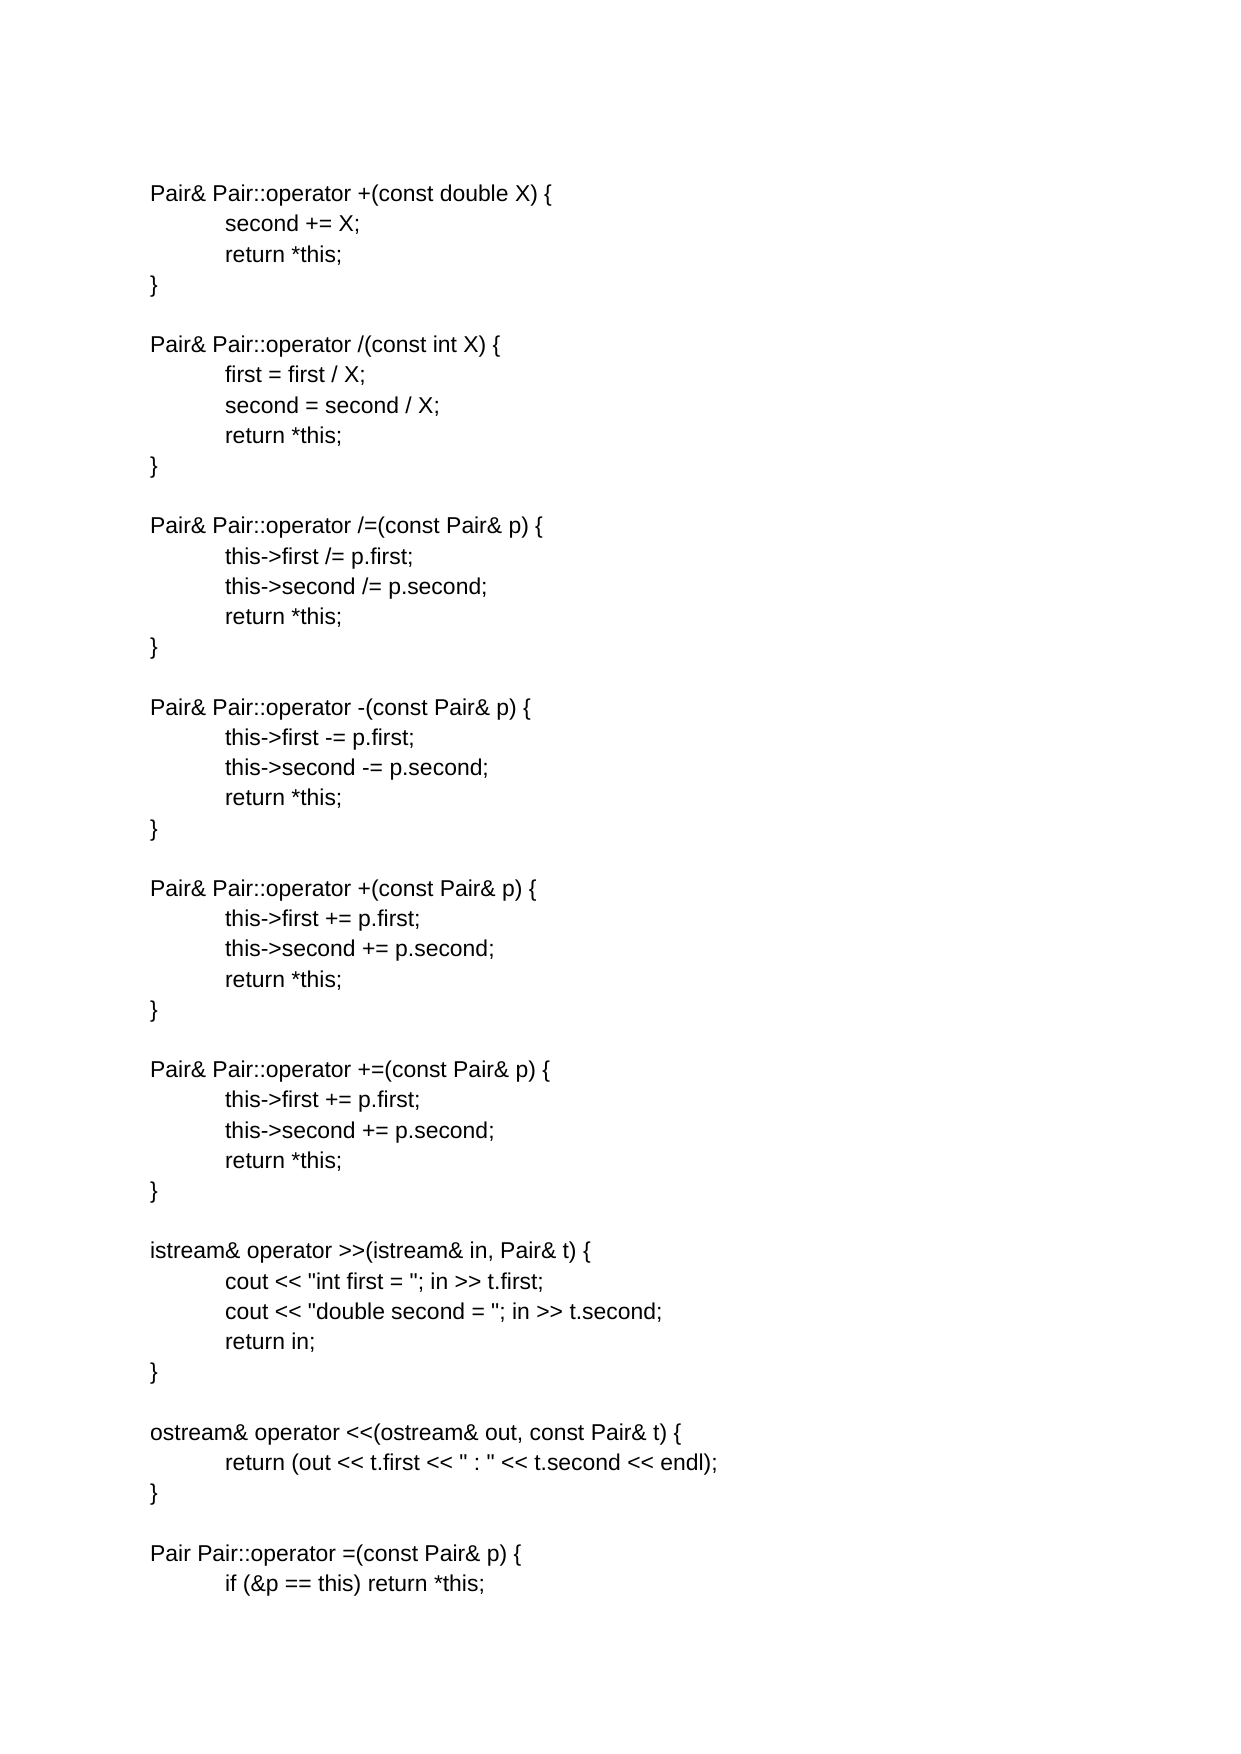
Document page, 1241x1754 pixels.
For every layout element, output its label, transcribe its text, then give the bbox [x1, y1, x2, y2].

text } [150, 1358, 1090, 1385]
text this->second += p.second; [150, 1117, 1090, 1143]
text return in; [150, 1328, 1090, 1354]
text Pair Pair::operator =(const Pair& p) { [150, 1539, 1090, 1566]
text } [150, 452, 1090, 478]
text } [150, 996, 1090, 1022]
text this->first -= p.first; [150, 724, 1090, 750]
text cout << "int first = "; in >> t.first; [150, 1268, 1090, 1294]
text this->first /= p.first; [150, 543, 1090, 569]
text this->first += p.first; [150, 905, 1090, 932]
text return *this; [150, 241, 1090, 267]
text second += X; [150, 210, 1090, 237]
text Pair& Pair::operator -(const Pair& p) { [150, 694, 1090, 720]
text this->second /= p.second; [150, 573, 1090, 599]
text this->second -= p.second; [150, 754, 1090, 781]
text return *this; [150, 1147, 1090, 1173]
text ostream& operator <<(ostream& out, const Pair& t) { [150, 1419, 1090, 1445]
text } [150, 633, 1090, 660]
text return *this; [150, 603, 1090, 629]
text second = second / X; [150, 392, 1090, 418]
text Pair& Pair::operator /=(const Pair& p) { [150, 512, 1090, 539]
text this->first += p.first; [150, 1086, 1090, 1113]
text } [150, 1479, 1090, 1506]
text return *this; [150, 422, 1090, 448]
text Pair& Pair::operator +(const Pair& p) { [150, 875, 1090, 901]
text istream& operator >>(istream& in, Pair& t) { [150, 1237, 1090, 1264]
text } [150, 271, 1090, 297]
text cout << "double second = "; in >> t.second; [150, 1298, 1090, 1324]
text this->second += p.second; [150, 935, 1090, 962]
text Pair& Pair::operator +=(const Pair& p) { [150, 1056, 1090, 1083]
text first = first / X; [150, 361, 1090, 388]
text return *this; [150, 784, 1090, 811]
text return *this; [150, 966, 1090, 992]
text } [150, 1177, 1090, 1203]
text Pair& Pair::operator +(const double X) { [150, 180, 1090, 207]
text if (&p == this) return *this; [150, 1570, 1090, 1596]
text return (out << t.first << " : " << t.second << endl); [150, 1449, 1090, 1475]
text } [150, 814, 1090, 841]
text Pair& Pair::operator /(const int X) { [150, 331, 1090, 358]
